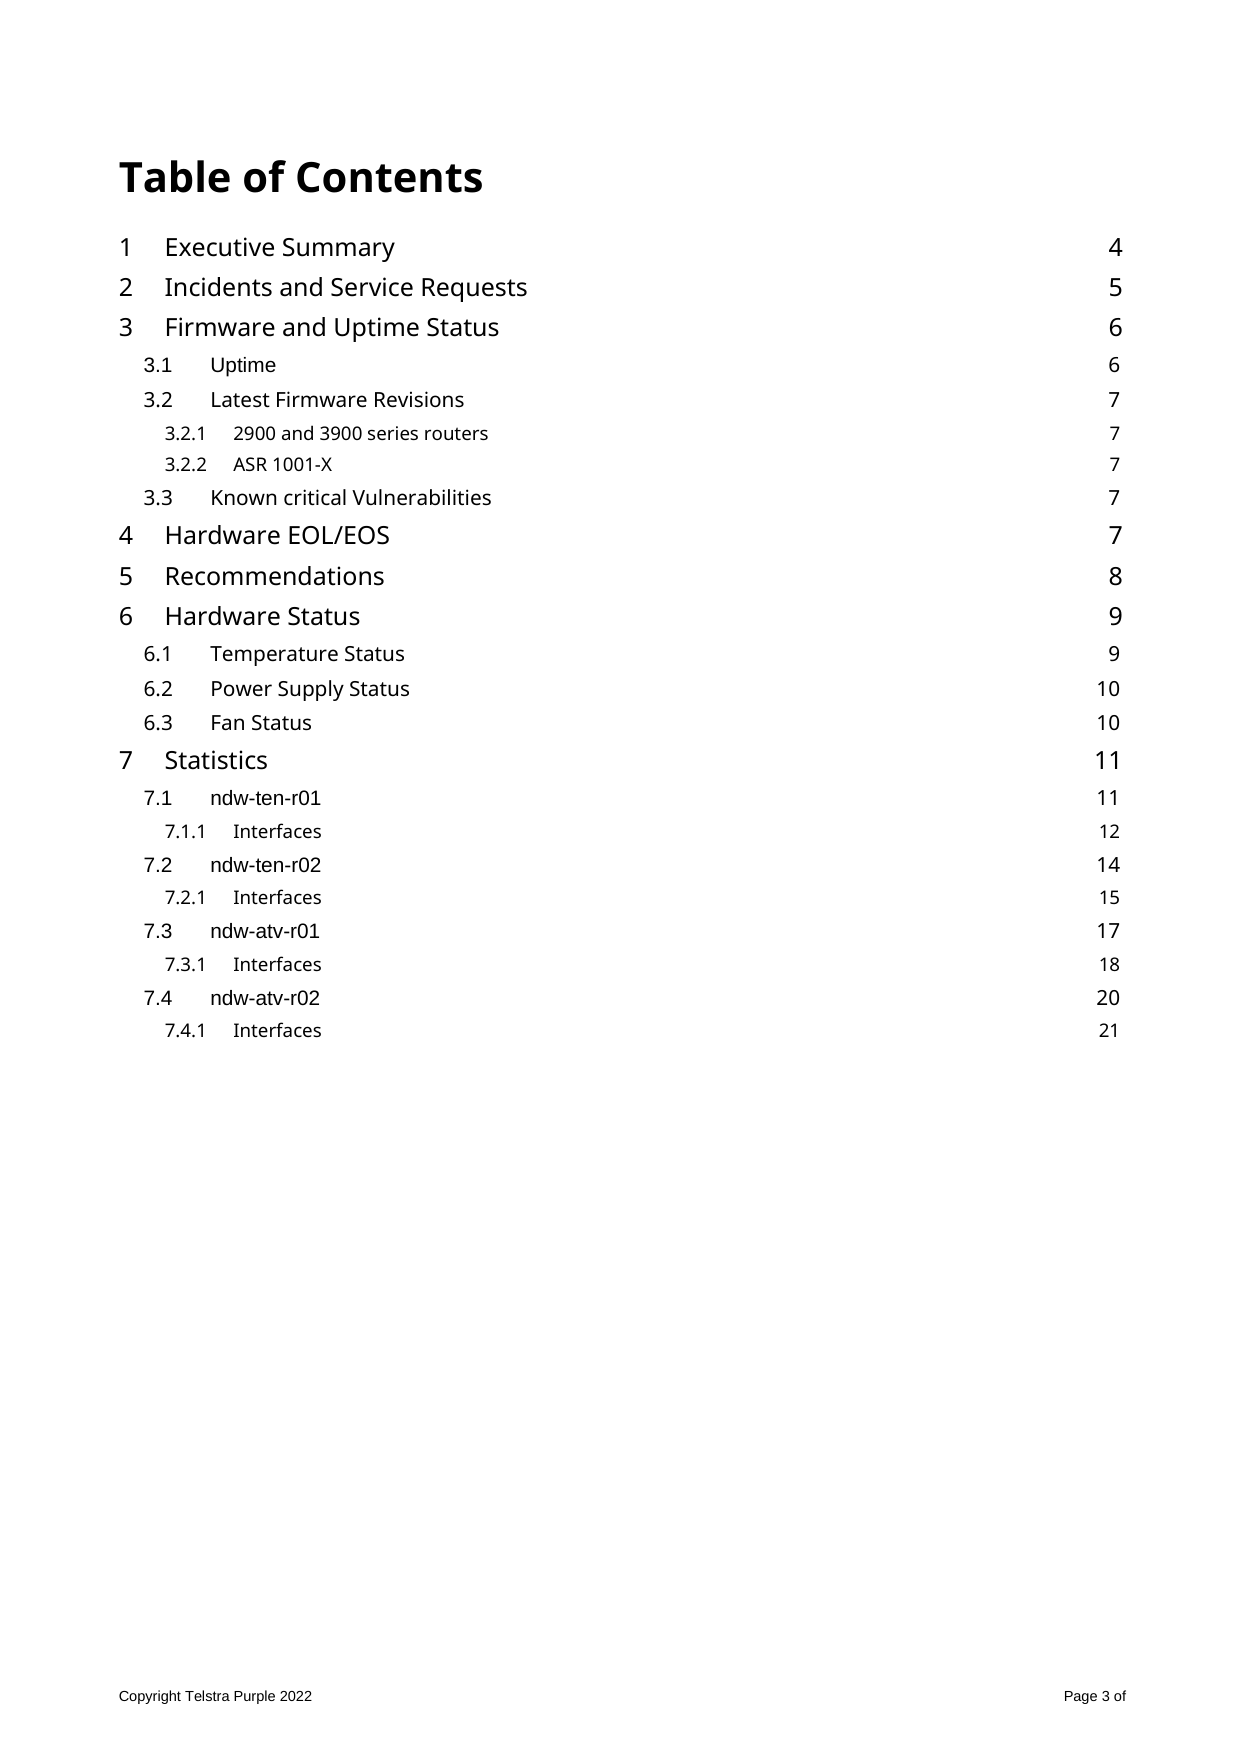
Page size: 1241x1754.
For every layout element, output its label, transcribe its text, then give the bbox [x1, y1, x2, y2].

text 3.2 Latest Firmware Revisions 7 [143, 385, 1122, 413]
text 6.1 Temperature Status 9 [143, 639, 1122, 667]
text 7.3 ndw-atv-r01 17 [143, 916, 1122, 945]
text 2 Incidents and Service Requests 5 [118, 270, 1122, 304]
text 4 Hardware EOL/EOS 7 [118, 518, 1122, 552]
text 3.1 Uptime 6 [143, 350, 1122, 379]
text 7.2.1 Interfaces 15 [164, 884, 1122, 910]
text 3.3 Known critical Vulnerabilities 7 [143, 483, 1122, 512]
text 6.2 Power Supply Status 10 [143, 674, 1122, 702]
text 7.4 ndw-atv-r02 20 [143, 983, 1122, 1011]
text 7.2 ndw-ten-r02 14 [143, 850, 1122, 878]
text 3 Firmware and Uptime Status 6 [118, 310, 1122, 344]
text 3.2.1 2900 and 3900 series routers 7 [164, 420, 1122, 445]
text 7.1.1 Interfaces 12 [164, 818, 1122, 843]
text 7.1 ndw-ten-r01 11 [143, 783, 1122, 812]
text Table of Contents [118, 148, 1122, 204]
text 5 Recommendations 8 [118, 558, 1122, 592]
text 7.3.1 Interfaces 18 [164, 951, 1122, 976]
text 3.2.2 ASR 1001-X 7 [164, 452, 1122, 477]
text 7.4.1 Interfaces 21 [164, 1017, 1122, 1043]
text 6.3 Fan Status 10 [143, 708, 1122, 737]
text 7 Statistics 11 [118, 743, 1122, 777]
text 6 Hardware Status 9 [118, 599, 1122, 633]
text 1 Executive Summary 4 [118, 229, 1122, 263]
